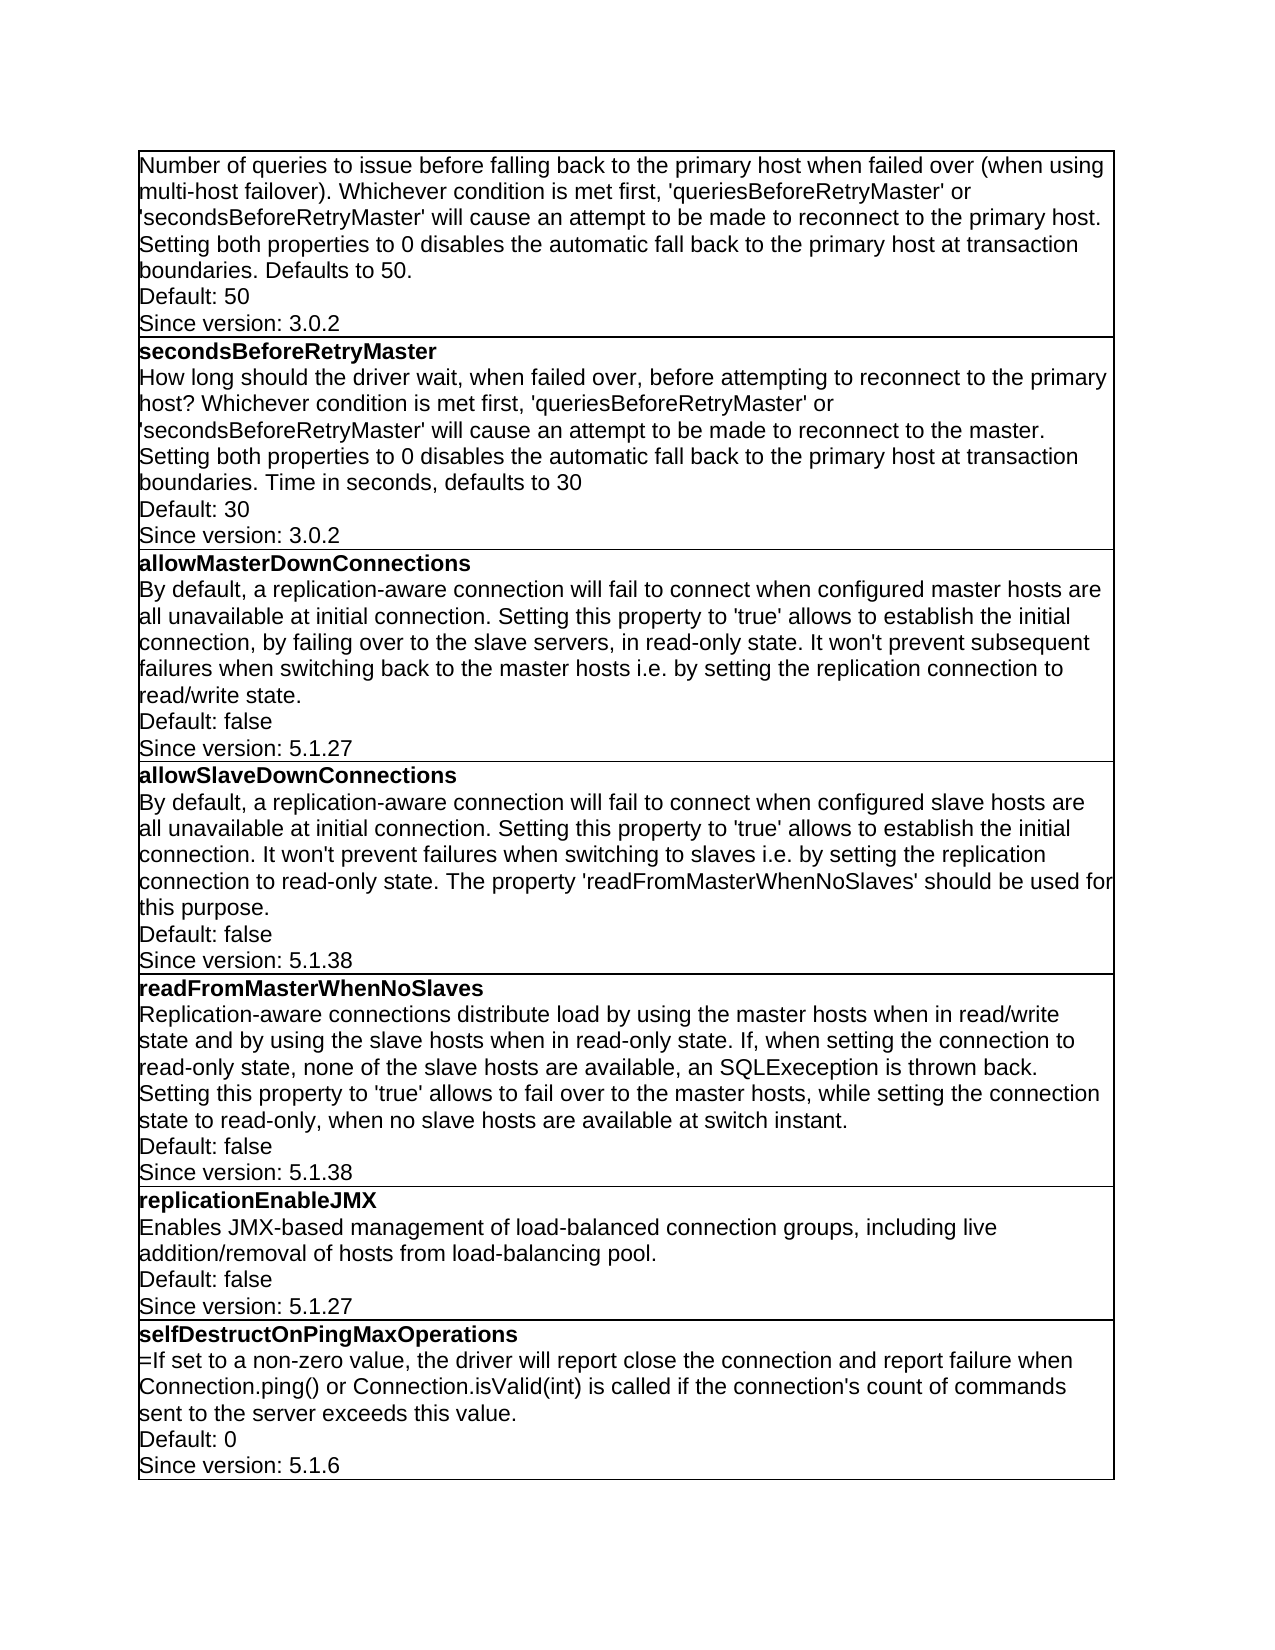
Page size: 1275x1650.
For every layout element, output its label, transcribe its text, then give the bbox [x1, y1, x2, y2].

table_cell allowMasterDownConnections By default, a replication-aware connection will fail to connect when configured master hosts are all unavailable at initial connection. Setting this property to 'true' allows to establish the initial connection, by failing over to the slave servers, in read-only state. It won't prevent subsequent failures when switching back to the master hosts i.e. by setting the replication connection to read/write state. Default: false Since version: 5.1.27 [140, 550, 1113, 761]
table_cell replicationEnableJMX Enables JMX-based management of load-balanced connection groups, including live addition/removal of hosts from load-balancing pool. Default: false Since version: 5.1.27 [140, 1187, 1113, 1319]
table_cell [140, 152, 1113, 336]
table_cell secondsBeforeRetryMaster How long should the driver wait, when failed over, before attempting to reconnect to the primary host? Whichever condition is met first, 'queriesBeforeRetryMaster' or 'secondsBeforeRetryMaster' will cause an attempt to be made to reconnect to the master. Setting both properties to 0 disables the automatic fall back to the primary host at transaction boundaries. Time in seconds, defaults to 30 Default: 30 Since version: 3.0.2 [140, 338, 1113, 548]
table_cell allowSlaveDownConnections By default, a replication-aware connection will fail to connect when configured slave hosts are all unavailable at initial connection. Setting this property to 'true' allows to establish the initial connection. It won't prevent failures when switching to slaves i.e. by setting the replication connection to read-only state. The property 'readFromMasterWhenNoSlaves' should be used for this purpose. Default: false Since version: 5.1.38 [140, 762, 1113, 973]
table_cell selfDestructOnPingMaxOperations =If set to a non-zero value, the driver will report close the connection and report failure when Connection.ping() or Connection.isValid(int) is called if the connection's count of commands sent to the server exceeds this value. Default: 0 Since version: 5.1.6 [140, 1321, 1113, 1479]
table_cell readFromMasterWhenNoSlaves Replication-aware connections distribute load by using the master hosts when in read/write state and by using the slave hosts when in read-only state. If, when setting the connection to read-only state, none of the slave hosts are available, an SQLExeception is thrown back. Setting this property to 'true' allows to fail over to the master hosts, while setting the connection state to read-only, when no slave hosts are available at switch instant. Default: false Since version: 5.1.38 [140, 975, 1113, 1186]
